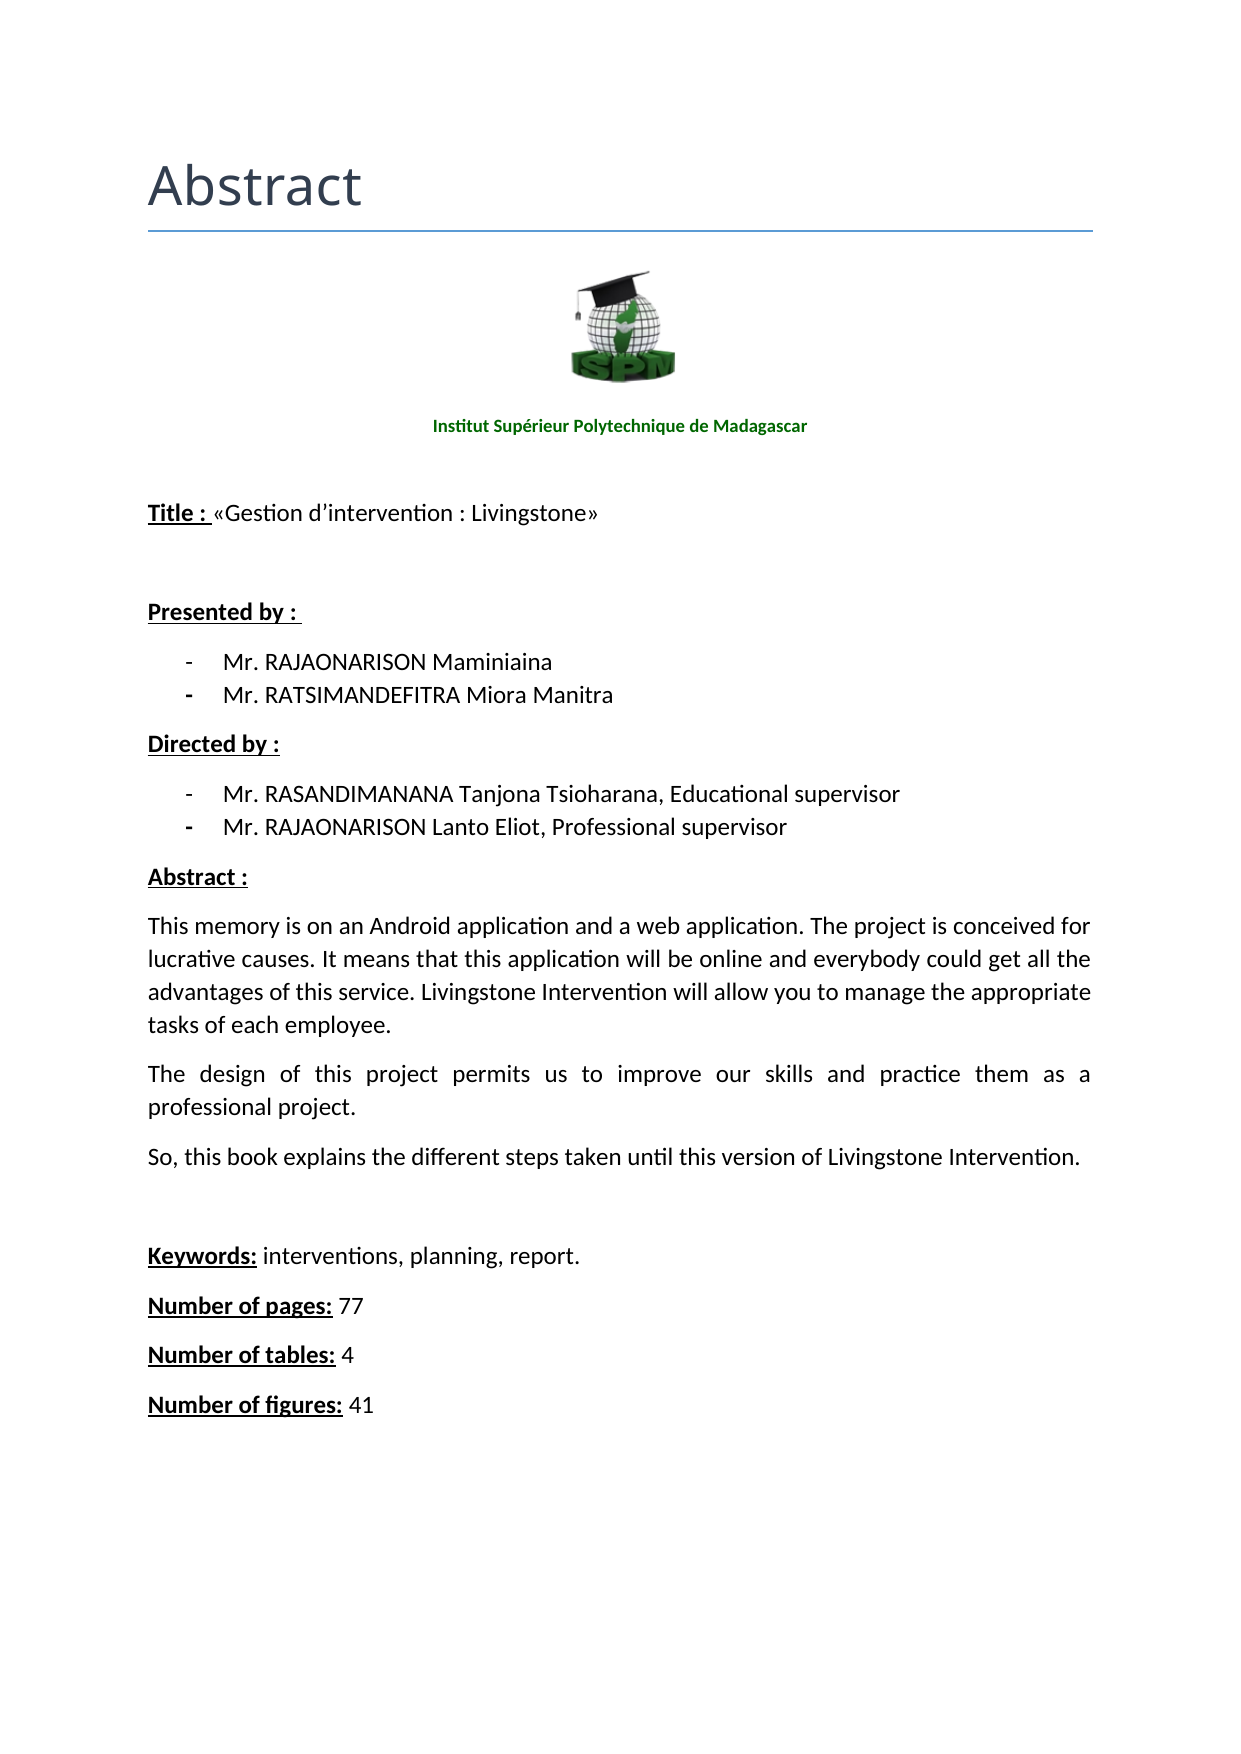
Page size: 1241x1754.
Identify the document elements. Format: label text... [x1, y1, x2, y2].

text So, this book explains the different steps taken until this version of Livingstone Intervention. [148, 1141, 1093, 1172]
picture [553, 263, 687, 396]
text Directed by : [148, 728, 1093, 759]
text Number of pages: 77 [148, 1290, 1093, 1320]
text Keywords: interventions, planning, report. [148, 1240, 1093, 1271]
text Number of figures: 41 [148, 1389, 1093, 1419]
text Number of tables: 4 [148, 1339, 1093, 1370]
text Abstract : [148, 861, 1093, 891]
list Mr. RASANDIMANANA Tanjona Tsioharana, Educational supervisor [185, 778, 1093, 809]
title Abstract [148, 148, 1093, 230]
list Mr. RATSIMANDEFITRA Miora Manitra [185, 679, 1093, 709]
text Title : «Gestion d’intervention : Livingstone» [148, 497, 1093, 528]
text Institut Supérieur Polytechnique de Madagascar [148, 414, 1093, 437]
text Presented by : [148, 596, 1093, 627]
text The design of this project permits us to improve our skills and practice them as a professional project. [148, 1058, 1093, 1122]
list Mr. RAJAONARISON Lanto Eliot, Professional supervisor [185, 811, 1093, 842]
list Mr. RAJAONARISON Maminiaina [185, 646, 1093, 677]
text This memory is on an Android application and a web application. The project is conceived for lucrative causes. It means that this application will be online and everybody could get all the advantages of this service. Livingstone Intervention will allow you to manage the appropriate tasks of each employee. [148, 910, 1093, 1039]
